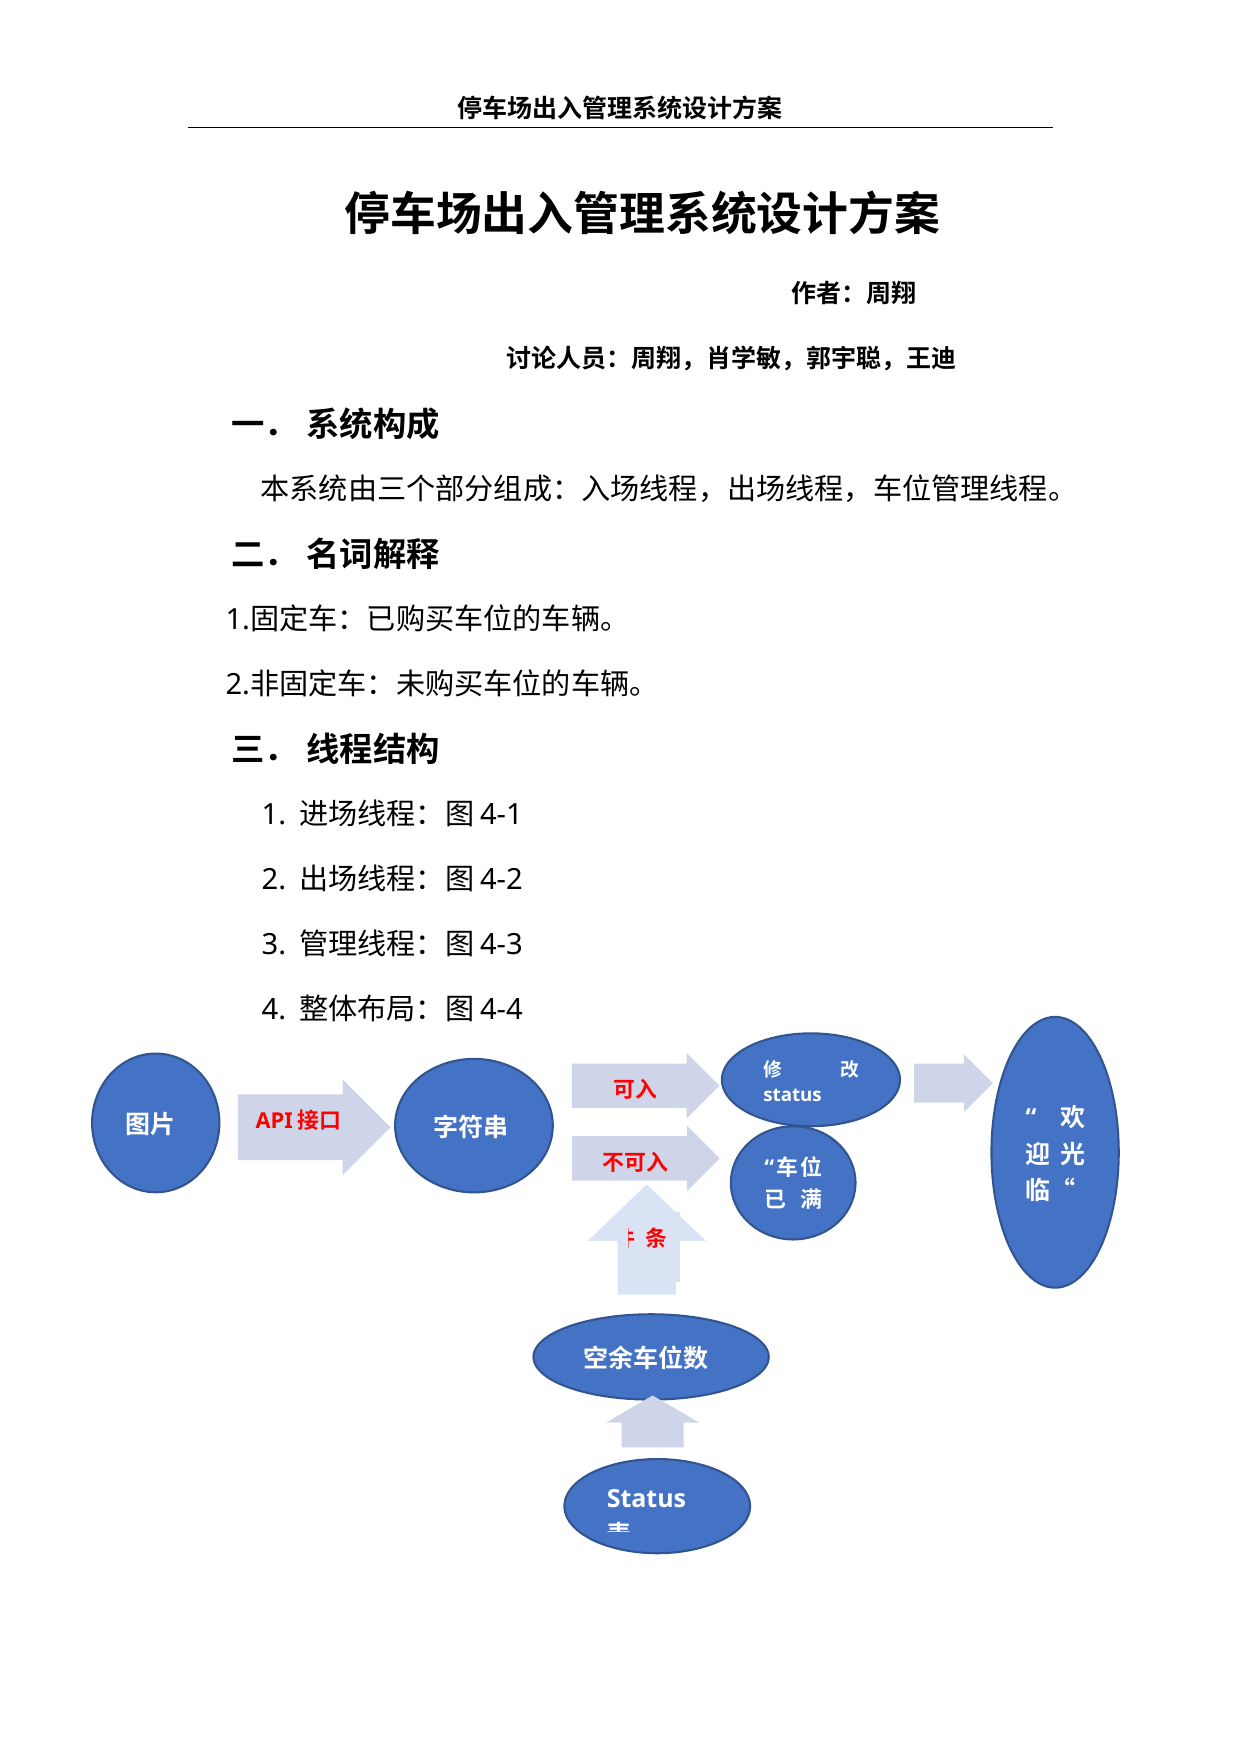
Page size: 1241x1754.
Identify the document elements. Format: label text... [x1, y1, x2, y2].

list 管理线程：图4-3 [261, 909, 1053, 974]
list 进场线程：图4-1 [261, 779, 1053, 844]
text 2.非固定车：未购买车位的车辆。 [187, 649, 1053, 714]
text 作者：周翔 [231, 259, 1053, 324]
list 整体布局：图4-4 [261, 974, 1053, 1039]
text 1.固定车：已购买车位的车辆。 [187, 584, 1053, 649]
list 线程结构 [231, 714, 1053, 779]
text 停车场出入管理系统设计方案 [231, 162, 1053, 259]
text 讨论人员：周翔，肖学敏，郭宇聪，王迪 [231, 324, 1053, 389]
list 系统构成 [231, 389, 1053, 454]
list 出场线程：图4-2 [261, 844, 1053, 909]
text 本系统由三个部分组成：入场线程，出场线程，车位管理线程。 [231, 454, 1053, 519]
list 名词解释 [231, 519, 1053, 584]
